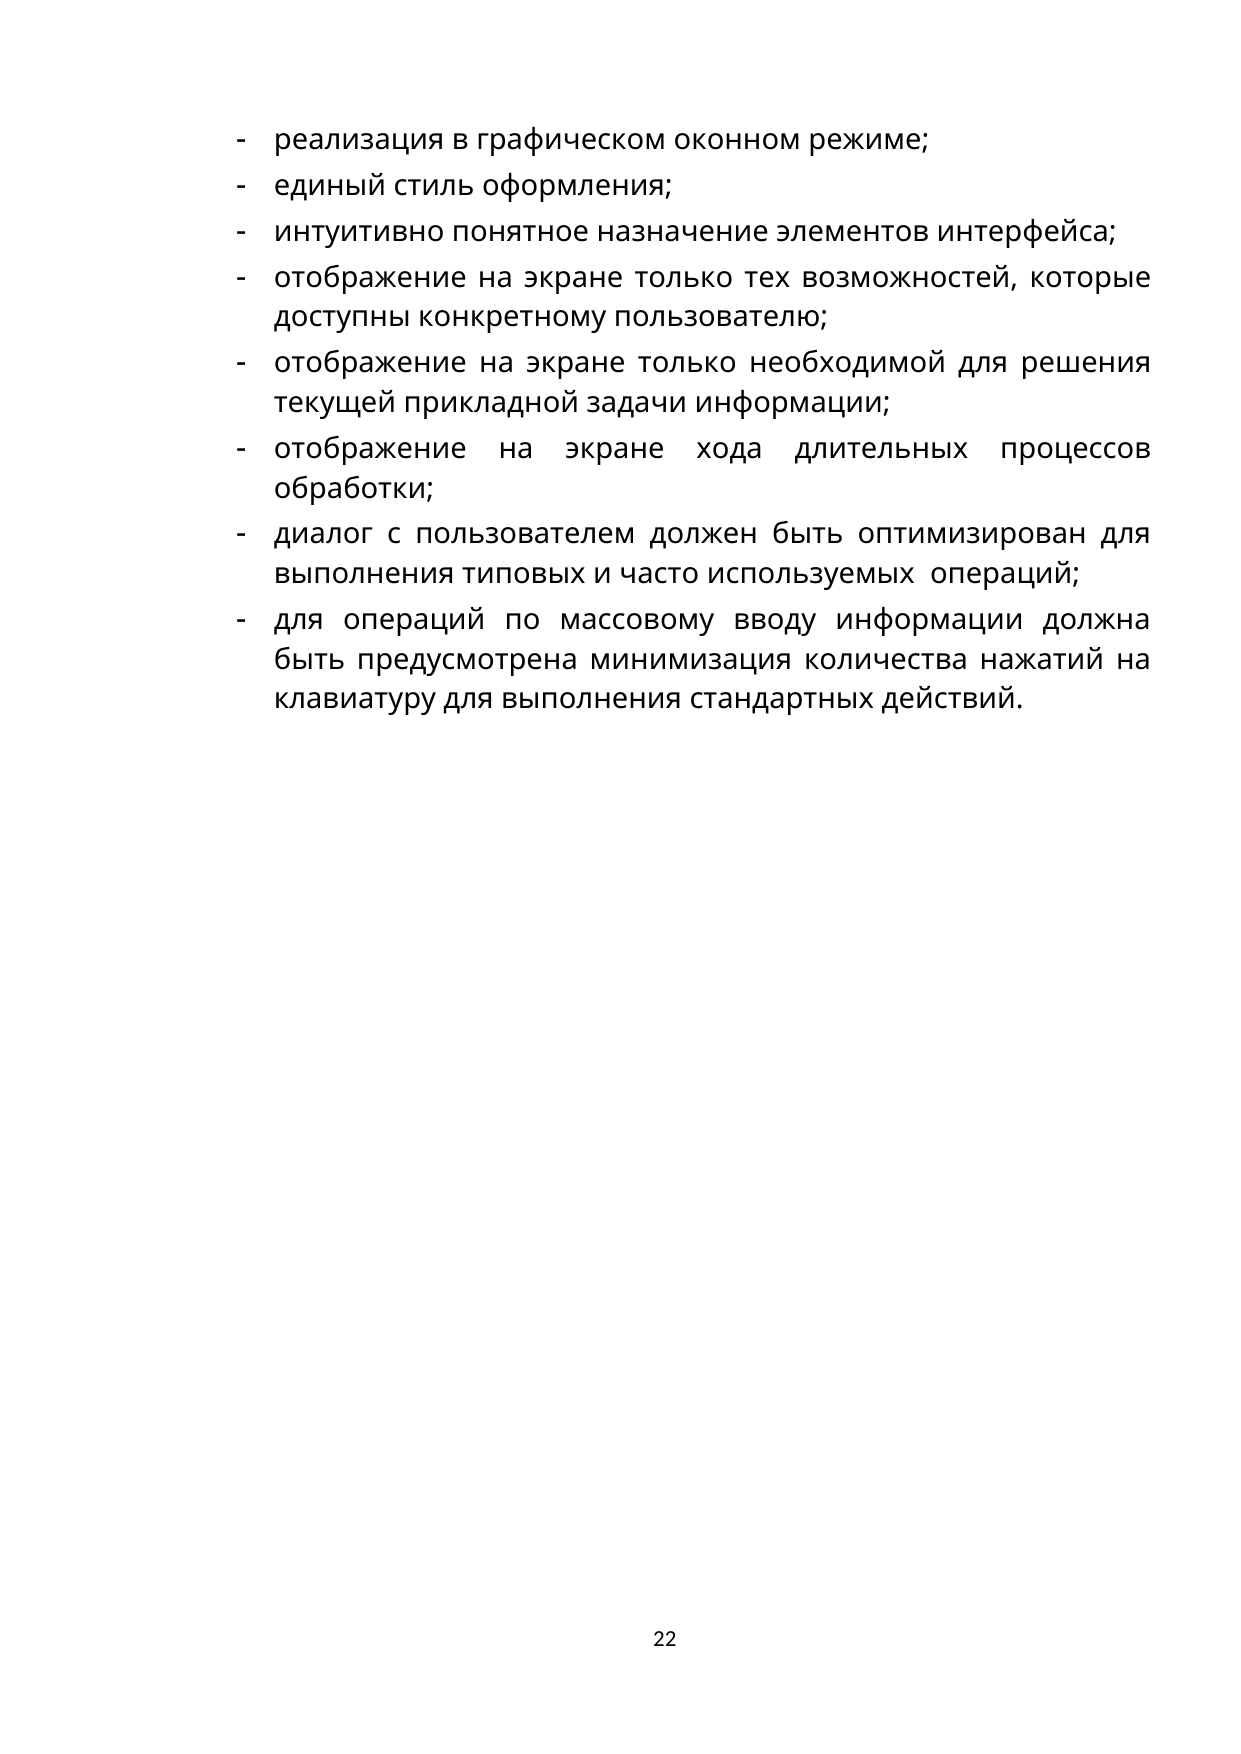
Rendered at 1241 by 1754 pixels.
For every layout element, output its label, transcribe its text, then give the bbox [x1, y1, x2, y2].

list интуитивно понятное назначение элементов интерфейса; [236, 210, 1152, 250]
list для операций по массовому вводу информации должна быть предусмотрена минимизация количества нажатий на клавиатуру для выполнения стандартных действий. [236, 598, 1152, 717]
list отображение на экране только тех возможностей, которые доступны конкретному пользователю; [236, 256, 1152, 335]
list отображение на экране хода длительных процессов обработки; [236, 427, 1152, 507]
list реализация в графическом оконном режиме; [236, 118, 1152, 158]
list диалог с пользователем должен быть оптимизирован для выполнения типовых и часто используемых операций; [236, 513, 1152, 592]
list отображение на экране только необходимой для решения текущей прикладной задачи информации; [236, 342, 1152, 421]
list единый стиль оформления; [236, 164, 1152, 204]
